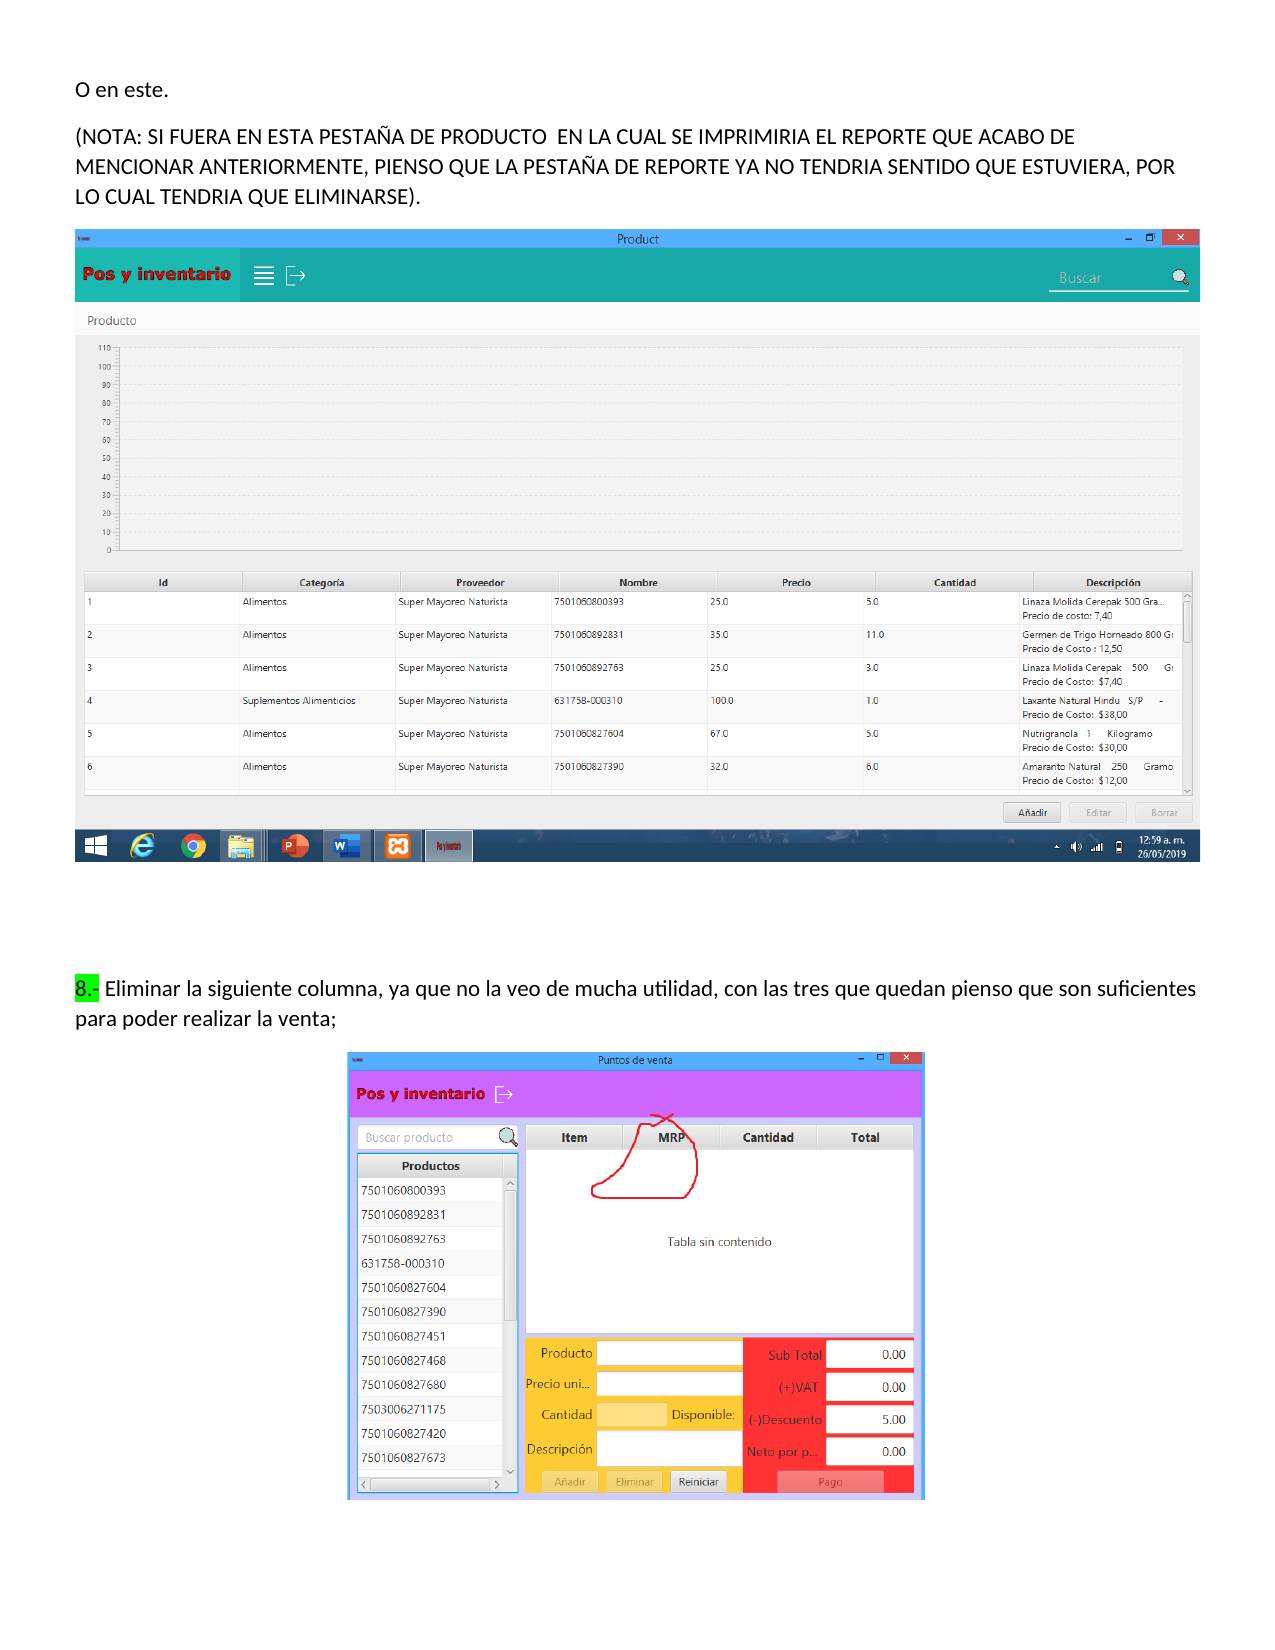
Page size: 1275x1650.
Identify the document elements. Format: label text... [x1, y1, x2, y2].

picture [346, 1052, 929, 1504]
text O en este. [75, 75, 1200, 103]
text 8.- Eliminar la siguiente columna, ya que no la veo de mucha utilidad, con las tres que quedan pienso que son suficientes para poder realizar la venta; [75, 974, 1200, 1032]
picture [75, 229, 1200, 862]
text (NOTA: SI FUERA EN ESTA PESTAÑA DE PRODUCTO EN LA CUAL SE IMPRIMIRIA EL REPORTE QUE ACABO DE MENCIONAR ANTERIORMENTE, PIENSO QUE LA PESTAÑA DE REPORTE YA NO TENDRIA SENTIDO QUE ESTUVIERA, POR LO CUAL TENDRIA QUE ELIMINARSE). [75, 122, 1200, 210]
